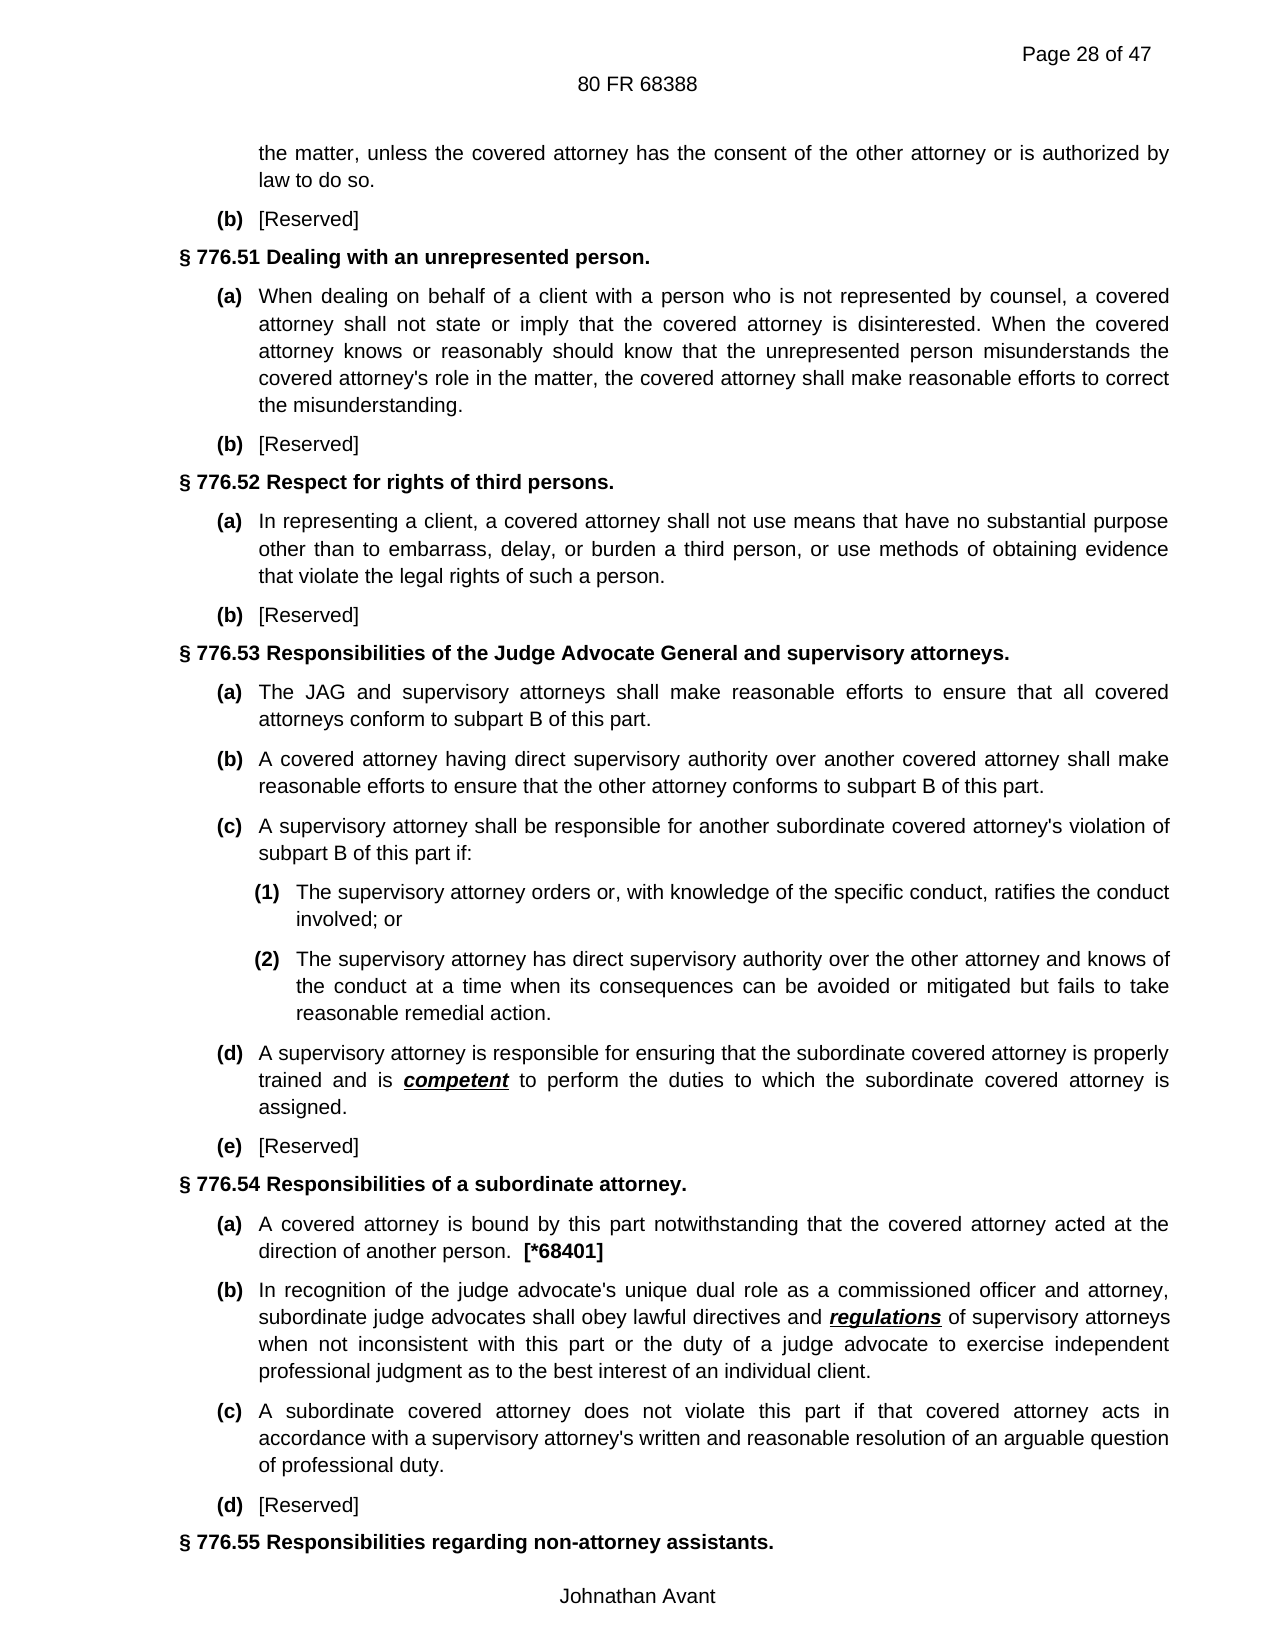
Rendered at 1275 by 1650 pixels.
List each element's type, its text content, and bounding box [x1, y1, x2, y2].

list A covered attorney having direct supervisory authority over another covered attorney shall make reasonable efforts to ensure that the other attorney conforms to subpart B of this part. [217, 744, 1171, 798]
list he Judge Advocate General and supervisory attorneys. [179, 639, 1171, 664]
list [217, 137, 1171, 192]
list In representing a client, a covered attorney shall not use means that have no substantial purpose other than to embarrass, delay, or burden a third person, or use methods of obtaining evidence that violate the legal rights of such a person. [217, 506, 1171, 587]
list The JAG and supervisory attorneys shall make reasonable efforts to ensure that all covered attorneys conform to subpart B of this part. [217, 677, 1171, 731]
list A supervisory attorney is responsible for ensuring that the subordinate covered attorney is properly trained and is competent to perform the duties to which the subordinate covered attorney is assigned. [217, 1037, 1171, 1119]
list resented person. [179, 244, 1171, 269]
list third persons. [179, 469, 1171, 494]
list [Reserved] [217, 600, 1171, 627]
list [Reserved] [217, 1131, 1171, 1158]
list [Reserved] [217, 204, 1171, 231]
list rding non-attorney assistants. [179, 1529, 1171, 1554]
list A covered attorney is bound by this part notwithstanding that the covered attorney acted at the direction of another person. [*68401] [217, 1208, 1171, 1262]
list A supervisory attorney shall be responsible for another subordinate covered attorney's violation of subpart B of this part if: [217, 810, 1171, 864]
list [Reserved] [217, 429, 1171, 456]
list The supervisory attorney orders or, with knowledge of the specific conduct, ratifies the conduct involved; or [254, 877, 1171, 931]
list [Reserved] [217, 1489, 1171, 1517]
list A subordinate covered attorney does not violate this part if that covered attorney acts in accordance with a supervisory attorney's written and reasonable resolution of an arguable question of professional duty. [217, 1396, 1171, 1477]
list In recognition of the judge advocate's unique dual role as a commissioned officer and attorney, subordinate judge advocates shall obey lawful directives and regulations of supervisory attorneys when not inconsistent with this part or the duty of a judge advocate to exercise independent professional judgment as to the best interest of an individual client. [217, 1275, 1171, 1383]
list subordinate attorney. [179, 1171, 1171, 1196]
list The supervisory attorney has direct supervisory authority over the other attorney and knows of the conduct at a time when its consequences can be avoided or mitigated but fails to take reasonable remedial action. [254, 944, 1171, 1025]
list When dealing on behalf of a client with a person who is not represented by counsel, a covered attorney shall not state or imply that the covered attorney is disinterested. When the covered attorney knows or reasonably should know that the unrepresented person misunderstands the covered attorney's role in the matter, the covered attorney shall make reasonable efforts to correct the misunderstanding. [217, 281, 1171, 417]
